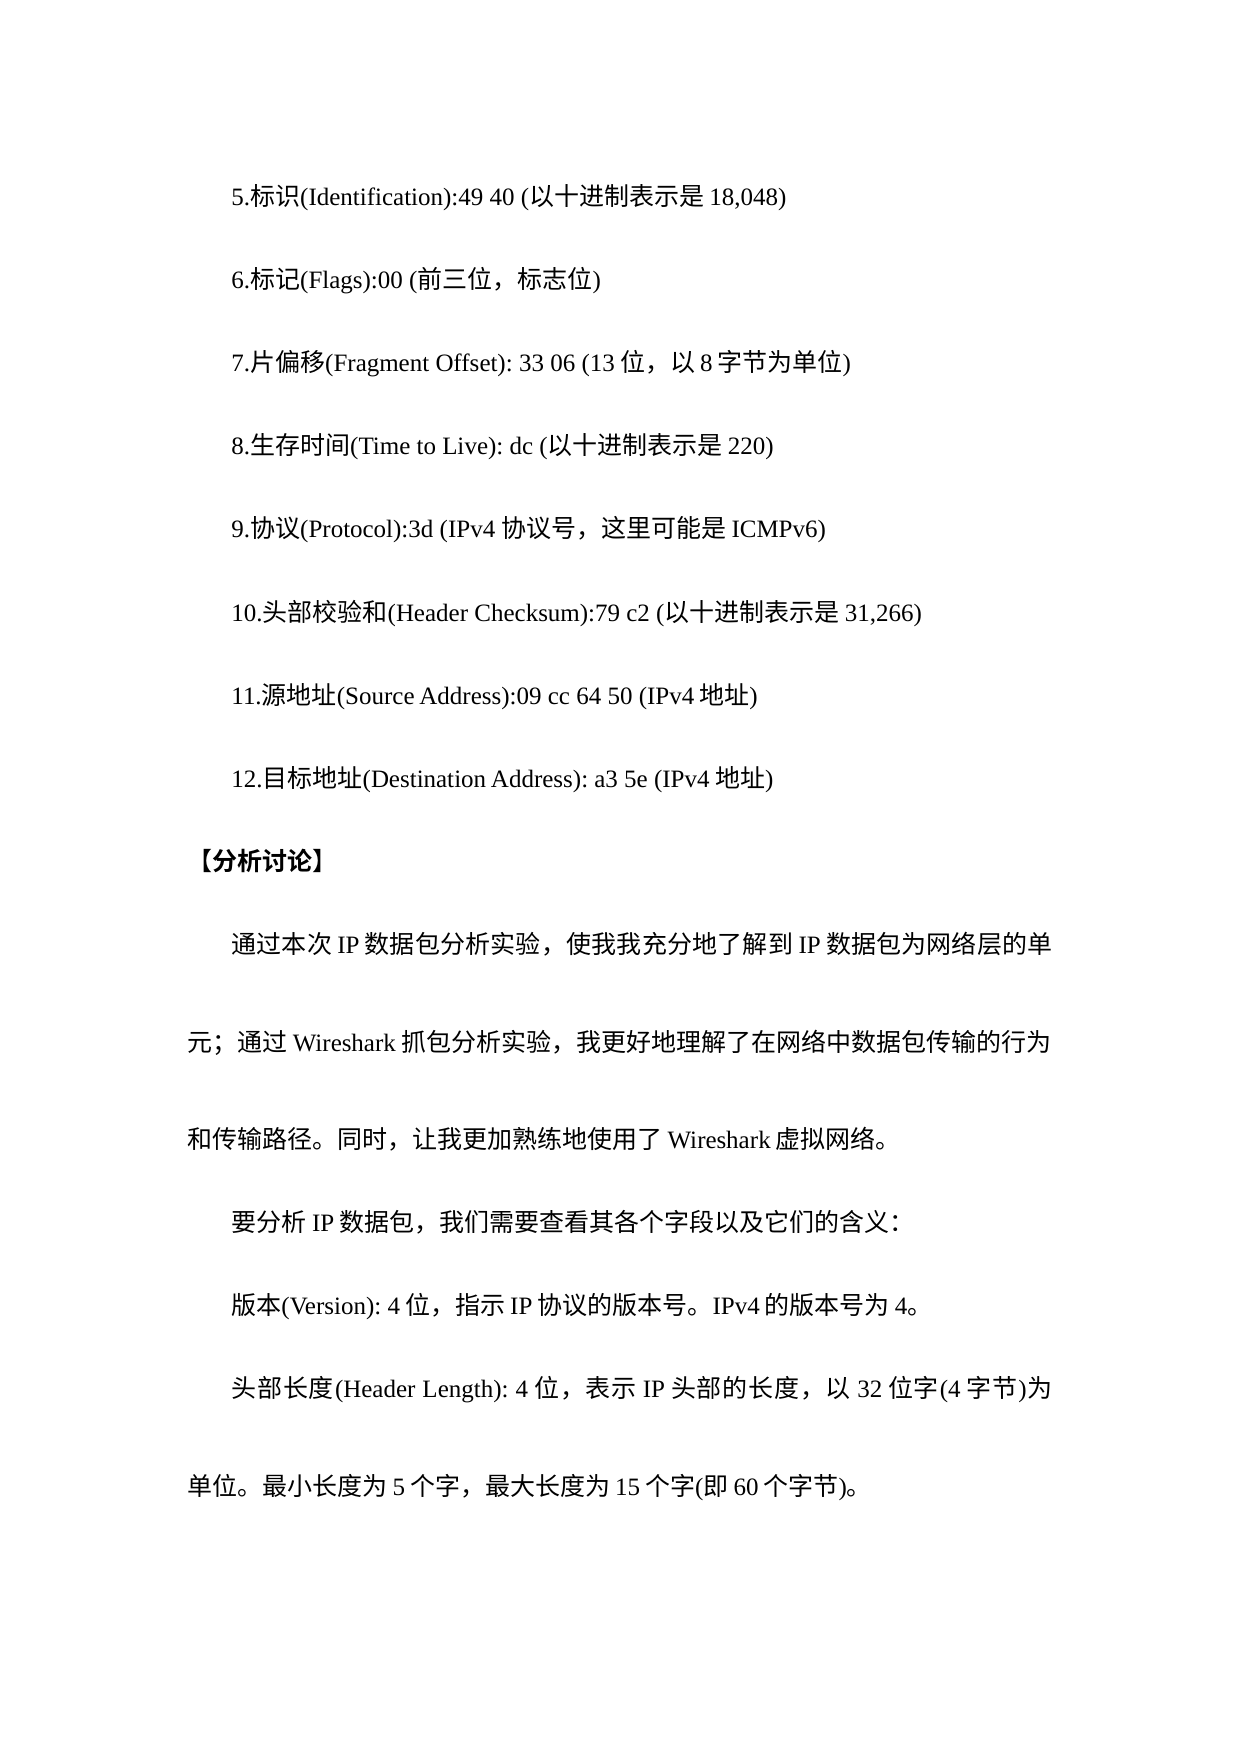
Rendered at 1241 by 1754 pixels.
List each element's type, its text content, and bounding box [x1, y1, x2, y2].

text 10.头部校验和(Header Checksum):79 c2 (以十进制表示是31,266) [187, 578, 1053, 643]
text 7.片偏移(Fragment Offset): 33 06 (13位，以8字节为单位) [187, 328, 1053, 393]
text 5.标识(Identification):49 40 (以十进制表示是18,048) [187, 162, 1053, 227]
text 通过本次IP数据包分析实验，使我我充分地了解到IP数据包为网络层的单元；通过Wireshark抓包分析实验，我更好地理解了在网络中数据包传输的行为和传输路径。同时，让我更加熟练地使用了Wireshark虚拟网络。 [187, 910, 1053, 1170]
text 版本(Version): 4位，指示IP协议的版本号。IPv4的版本号为4。 [187, 1271, 1053, 1336]
text 6.标记(Flags):00 (前三位，标志位) [187, 245, 1053, 310]
text 11.源地址(Source Address):09 cc 64 50 (IPv4地址) [187, 661, 1053, 726]
text 【分析讨论】 [187, 827, 1053, 892]
text 9.协议(Protocol):3d (IPv4 协议号，这里可能是ICMPv6) [187, 494, 1053, 559]
text 8.生存时间(Time to Live): dc (以十进制表示是220) [187, 411, 1053, 476]
text 12.目标地址(Destination Address): a3 5e (IPv4地址) [187, 744, 1053, 809]
text 要分析 IP 数据包，我们需要查看其各个字段以及它们的含义： [187, 1188, 1053, 1253]
text 头部长度(Header Length): 4位，表示IP头部的长度，以32位字(4字节)为单位。最小长度为5个字，最大长度为15个字(即60个字节)。 [187, 1354, 1053, 1517]
